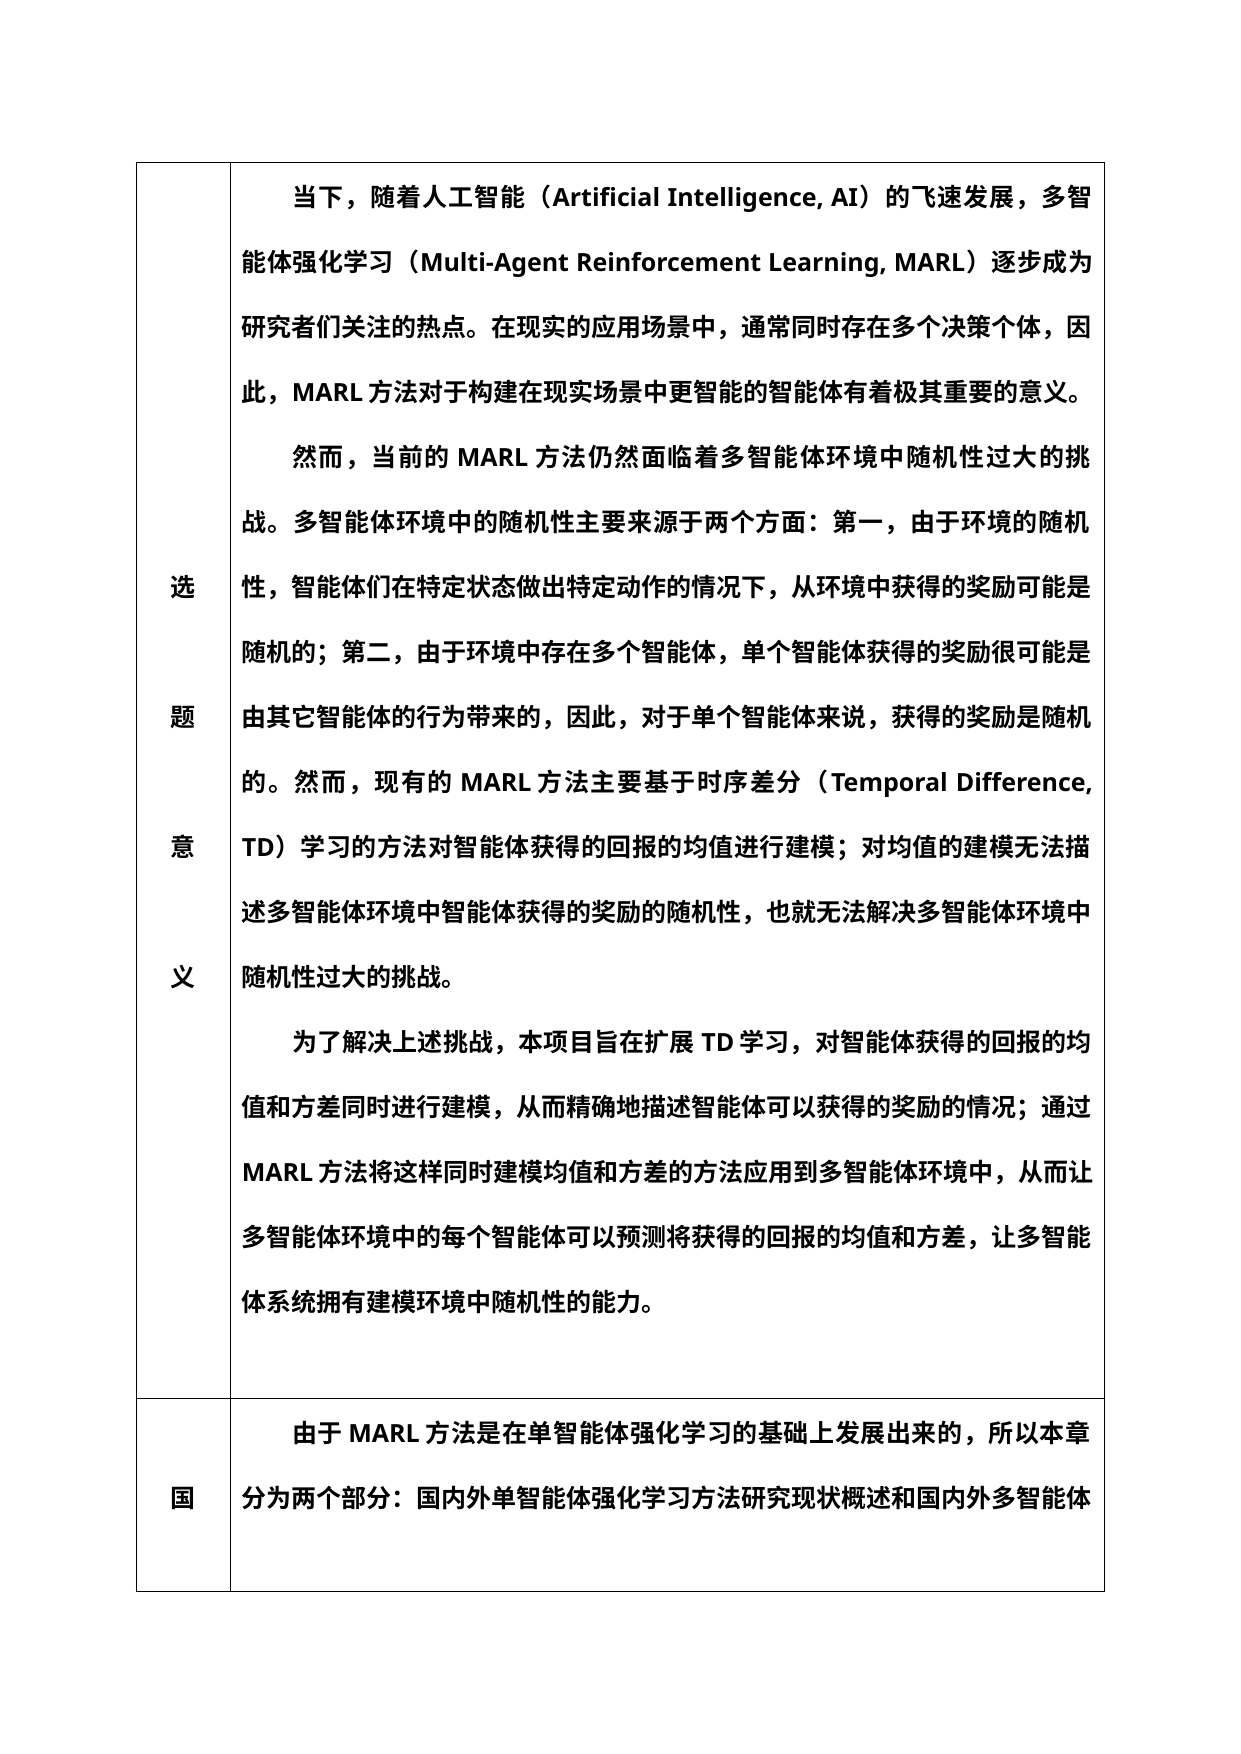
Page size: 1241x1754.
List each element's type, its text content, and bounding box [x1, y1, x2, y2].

table_header 选 题 意 义 [137, 163, 230, 1398]
table_header 当下，随着人工智能（Artificial Intelligence, AI）的飞速发展，多智能体强化学习（Multi-Agent Reinforcement Learning, MARL）逐步成为研究者们关注的热点。在现实的应用场景中，通常同时存在多个决策个体，因此，MARL方法对于构建在现实场景中更智能的智能体有着极其重要的意义。 然而，当前的MARL方法仍然面临着多智能体环境中随机性过大的挑战。多智能体环境中的随机性主要来源于两个方面：第一，由于环境的随机性，智能体们在特定状态做出特定动作的情况下，从环境中获得的奖励可能是随机的；第二，由于环境中存在多个智能体，单个智能体获得的奖励很可能是由其它智能体的行为带来的，因此，对于单个智能体来说，获得的奖励是随机的。然而，现有的MARL方法主要基于时序差分（Temporal Difference, TD）学习的方法对智能体获得的回报的均值进行建模；对均值的建模无法描述多智能体环境中智能体获得的奖励的随机性，也就无法解决多智能体环境中随机性过大的挑战。 为了解决上述挑战，本项目旨在扩展TD学习，对智能体获得的回报的均值和方差同时进行建模，从而精确地描述智能体可以获得的奖励的情况；通过MARL方法将这样同时建模均值和方差的方法应用到多智能体环境中，从而让多智能体环境中的每个智能体可以预测将获得的回报的均值和方差，让多智能体系统拥有建模环境中随机性的能力。 [231, 163, 1104, 1398]
table_cell 国 内 外 研 究 现 状 概 述 [137, 1399, 230, 1591]
